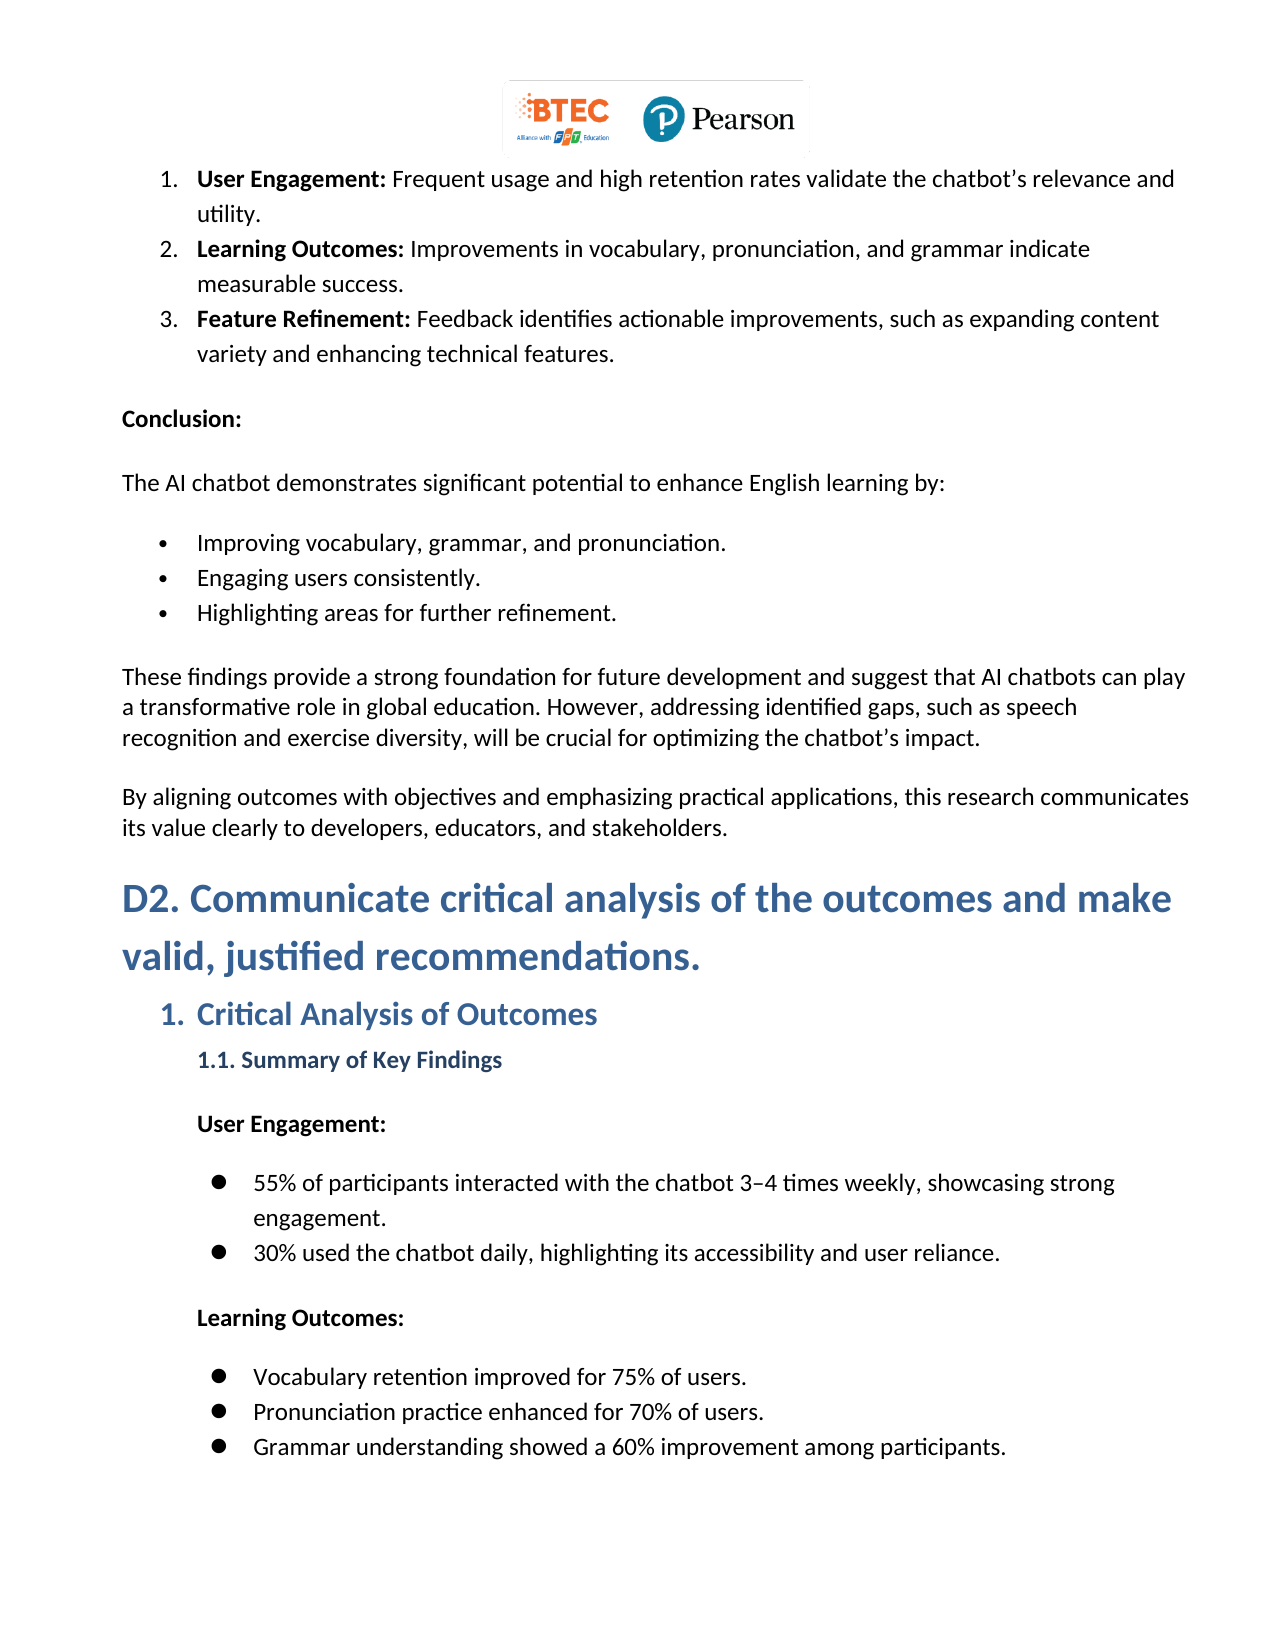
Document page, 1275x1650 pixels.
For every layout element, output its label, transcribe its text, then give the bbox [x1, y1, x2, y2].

text Conclusion: [122, 403, 1191, 433]
text Learning Outcomes: [197, 1302, 1191, 1332]
list Grammar understanding showed a 60% improvement among participants. [209, 1431, 1191, 1462]
list 55% of participants interacted with the chatbot 3–4 times weekly, showcasing strong engagement. [209, 1168, 1191, 1233]
text These findings provide a strong foundation for future development and suggest that AI chatbots can play a transformative role in global education. However, addressing identified gaps, such as speech recognition and exercise diversity, will be crucial for optimizing the chatbot’s impact. [122, 661, 1191, 752]
list 30% used the chatbot daily, highlighting its accessibility and user reliance. [209, 1238, 1191, 1268]
list Improving vocabulary, grammar, and pronunciation. [159, 527, 1191, 557]
list User Engagement: Frequent usage and high retention rates validate the chatbot’s relevance and utility. [159, 164, 1191, 229]
list Highlighting areas for further refinement. [159, 597, 1191, 627]
text User Engagement: [197, 1108, 1191, 1138]
picture [496, 75, 816, 164]
text By aligning outcomes with objectives and emphasizing practical applications, this research communicates its value clearly to developers, educators, and stakeholders. [122, 782, 1191, 843]
list Feature Refinement: Feedback identifies actionable improvements, such as expanding content variety and enhancing technical features. [159, 304, 1191, 369]
list Learning Outcomes: Improvements in vocabulary, pronunciation, and grammar indicate measurable success. [159, 234, 1191, 299]
subtitle D2. Communicate critical analysis of the outcomes and make valid, justified recommendations. [122, 872, 1191, 981]
list Engaging users consistently. [159, 562, 1191, 592]
subtitle 1.1. Summary of Key Findings [122, 1044, 1191, 1074]
list Pronunciation practice enhanced for 70% of users. [209, 1396, 1191, 1427]
subtitle Critical Analysis of Outcomes [159, 993, 1191, 1033]
list Vocabulary retention improved for 75% of users. [209, 1361, 1191, 1392]
text The AI chatbot demonstrates significant potential to enhance English learning by: [122, 467, 1191, 497]
